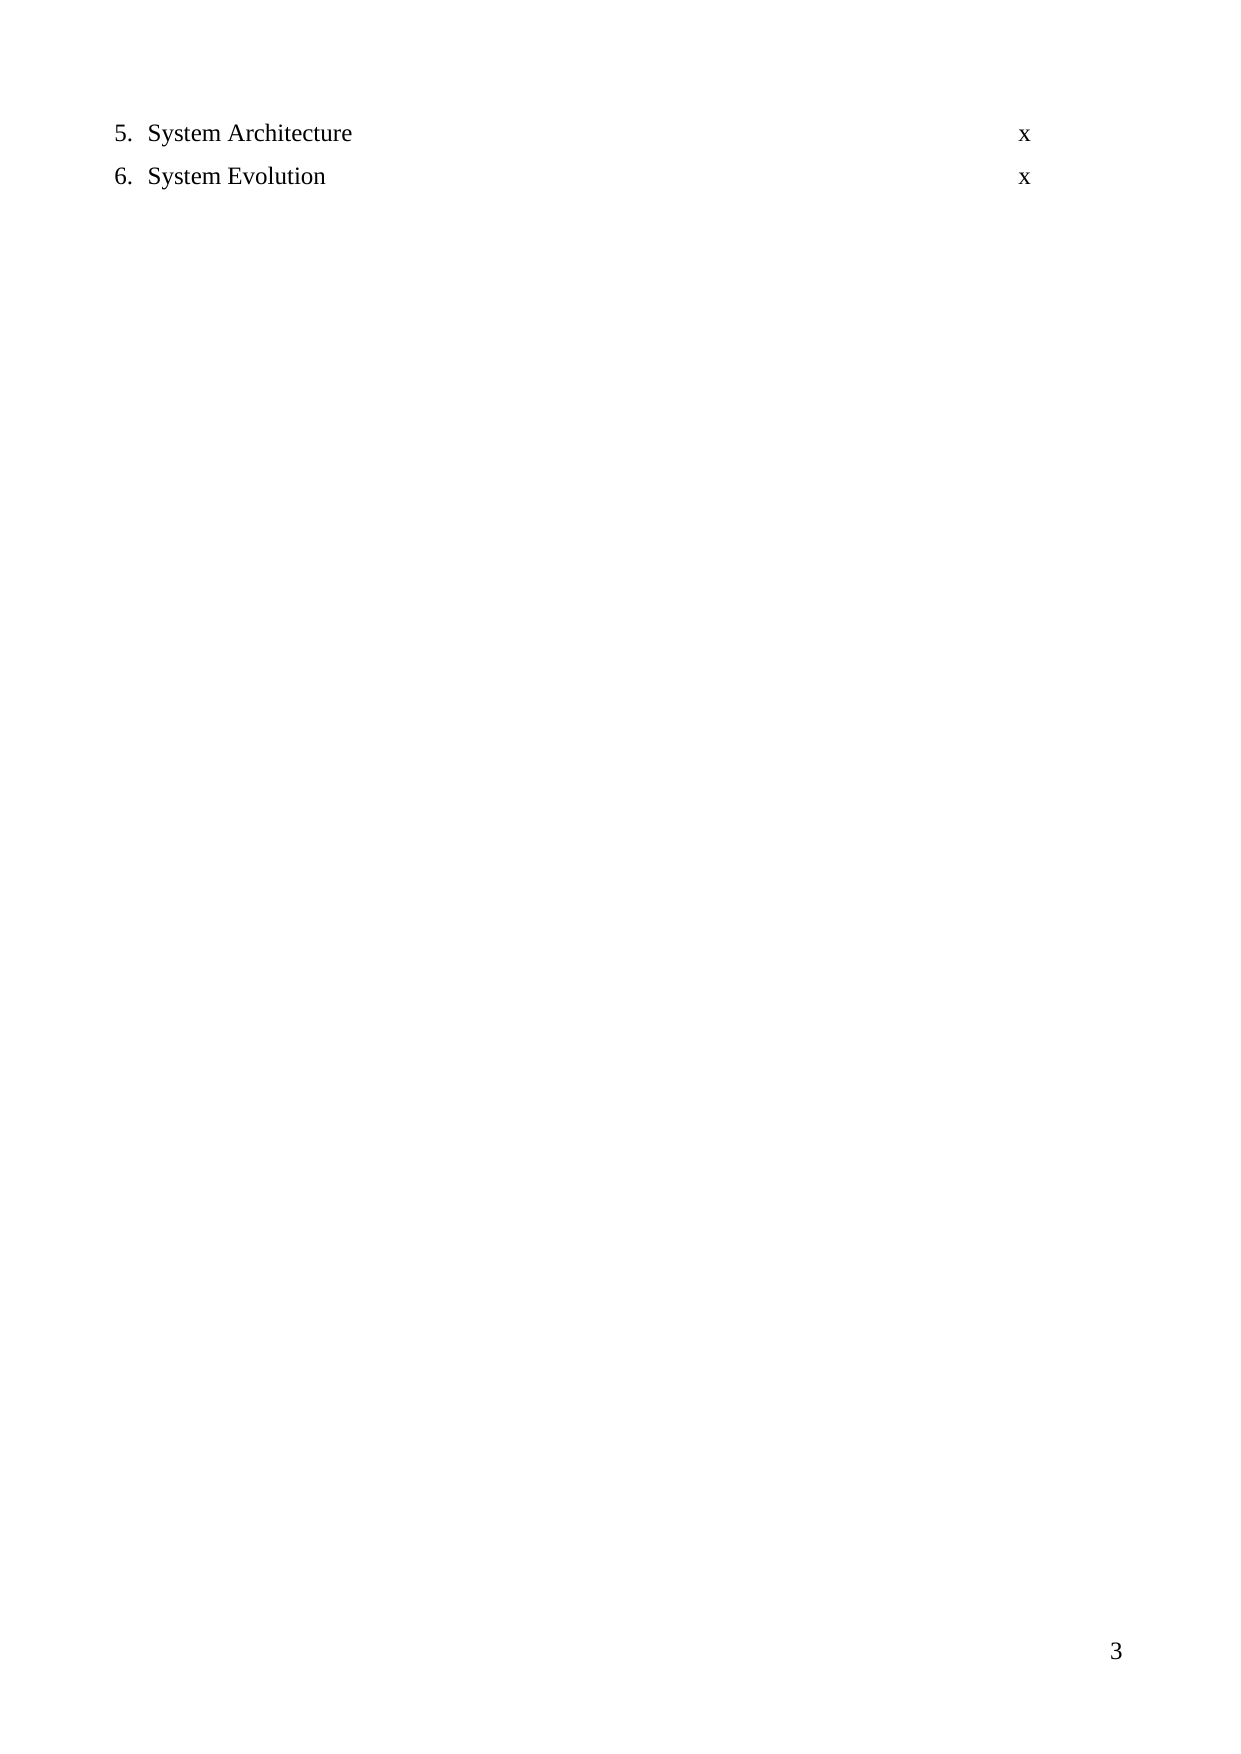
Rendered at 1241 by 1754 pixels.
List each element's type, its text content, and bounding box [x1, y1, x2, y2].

list System Evolution x [133, 161, 1122, 190]
list System Architecture x [133, 118, 1122, 147]
